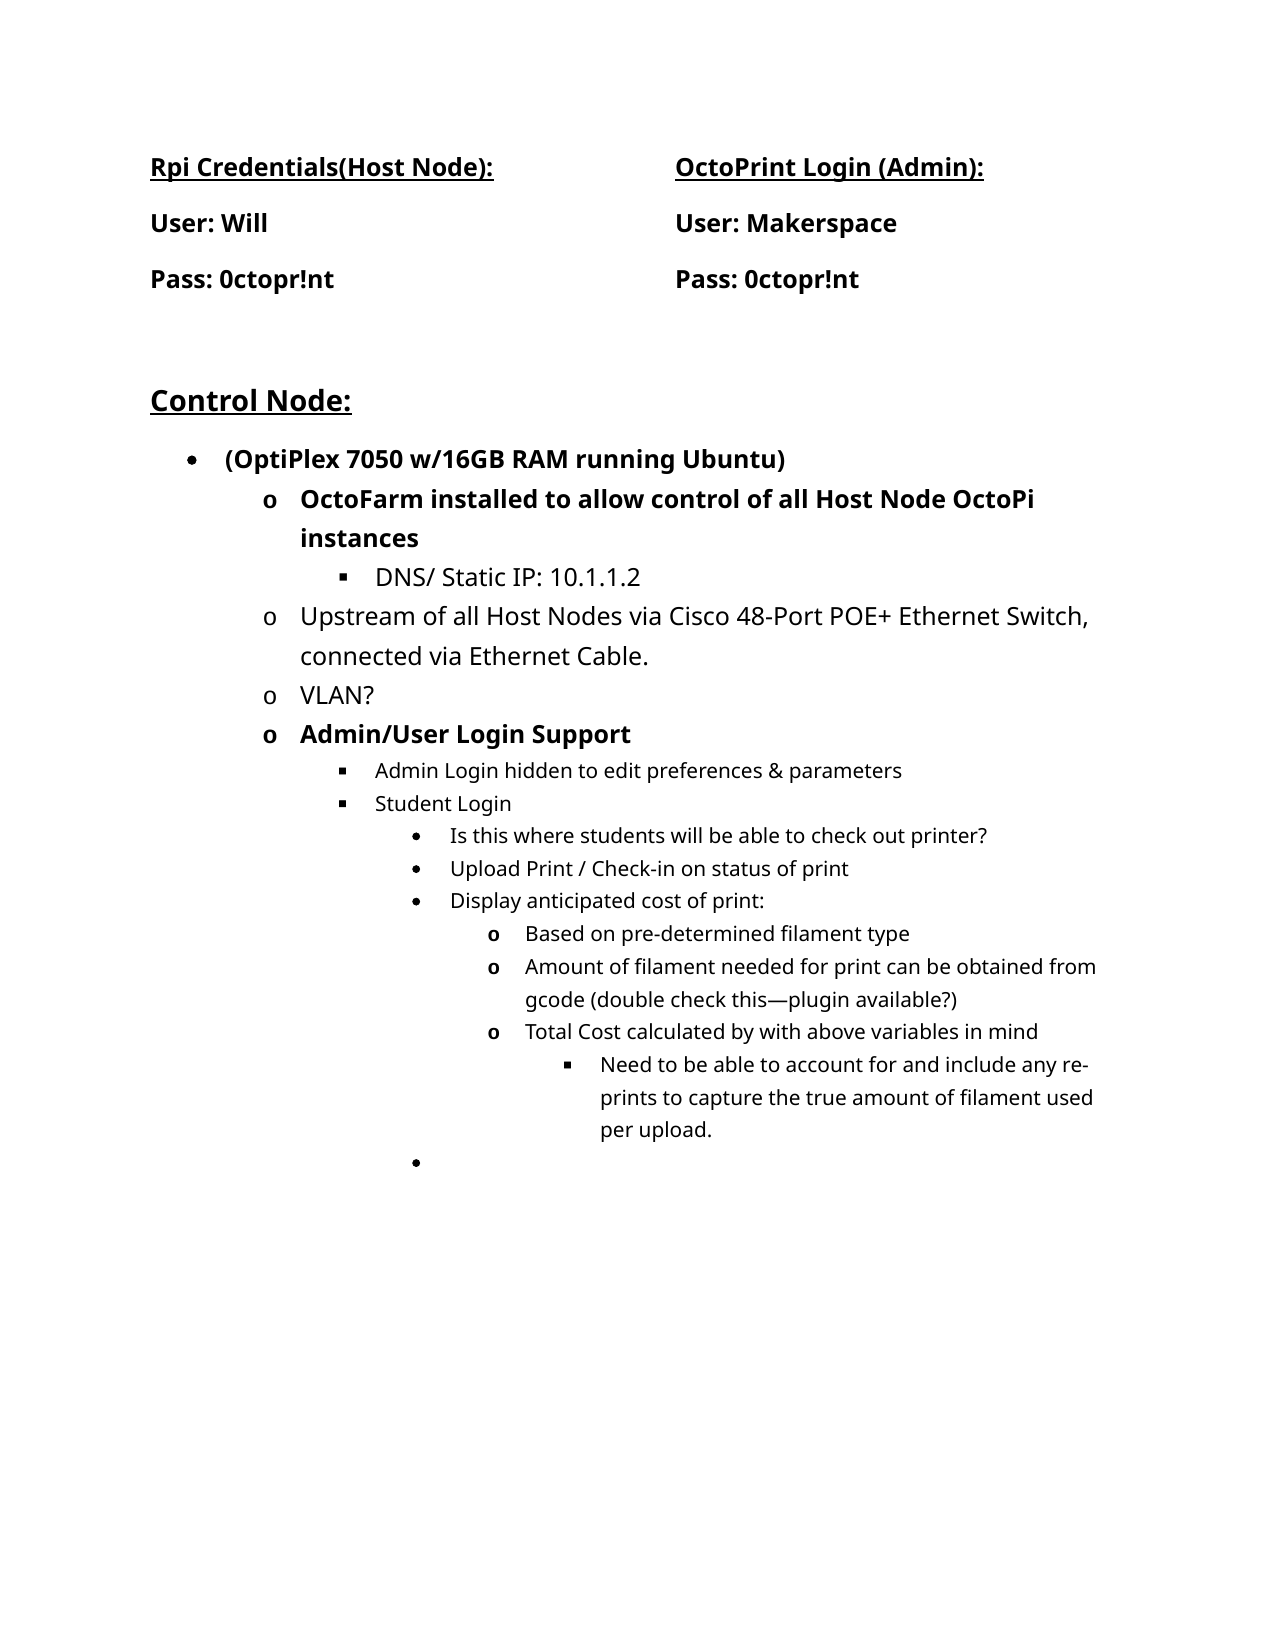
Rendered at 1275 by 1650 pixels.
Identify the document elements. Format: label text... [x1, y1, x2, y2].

list Upstream of all Host Nodes via Cisco 48-Port POE+ Ethernet Switch, connected via Ethernet Cable. [262, 599, 1125, 672]
list Is this where students will be able to check out printer? [412, 821, 1125, 850]
list Based on pre-determined filament type [487, 919, 1125, 948]
list VLAN? [262, 677, 1125, 712]
list Total Cost calculated by with above variables in mind [487, 1017, 1125, 1046]
list OctoFarm installed to allow control of all Host Node OctoPi instances [262, 481, 1125, 555]
list (OptiPlex 7050 w/16GB RAM running Ubuntu) [187, 442, 1125, 476]
list Amount of filament needed for print can be obtained from gcode (double check this—plugin available?) [487, 952, 1125, 1013]
text Control Node: [150, 380, 1125, 419]
text User: Will User: Makerspace [150, 206, 1125, 240]
list Display anticipated cost of print: [412, 887, 1125, 915]
list DNS/ Static IP: 10.1.1.2 [337, 560, 1125, 594]
list Admin/User Login Support [262, 717, 1125, 751]
text Pass: 0ctopr!nt Pass: 0ctopr!nt [150, 262, 1125, 296]
list Upload Print / Check-in on status of print [412, 854, 1125, 882]
list Need to be able to account for and include any re-prints to capture the true amount of filament used per upload. [562, 1050, 1125, 1144]
list Admin Login hidden to edit preferences & parameters [337, 756, 1125, 785]
list Student Login [337, 789, 1125, 817]
text Rpi Credentials(Host Node): OctoPrint Login (Admin): [150, 150, 1125, 184]
